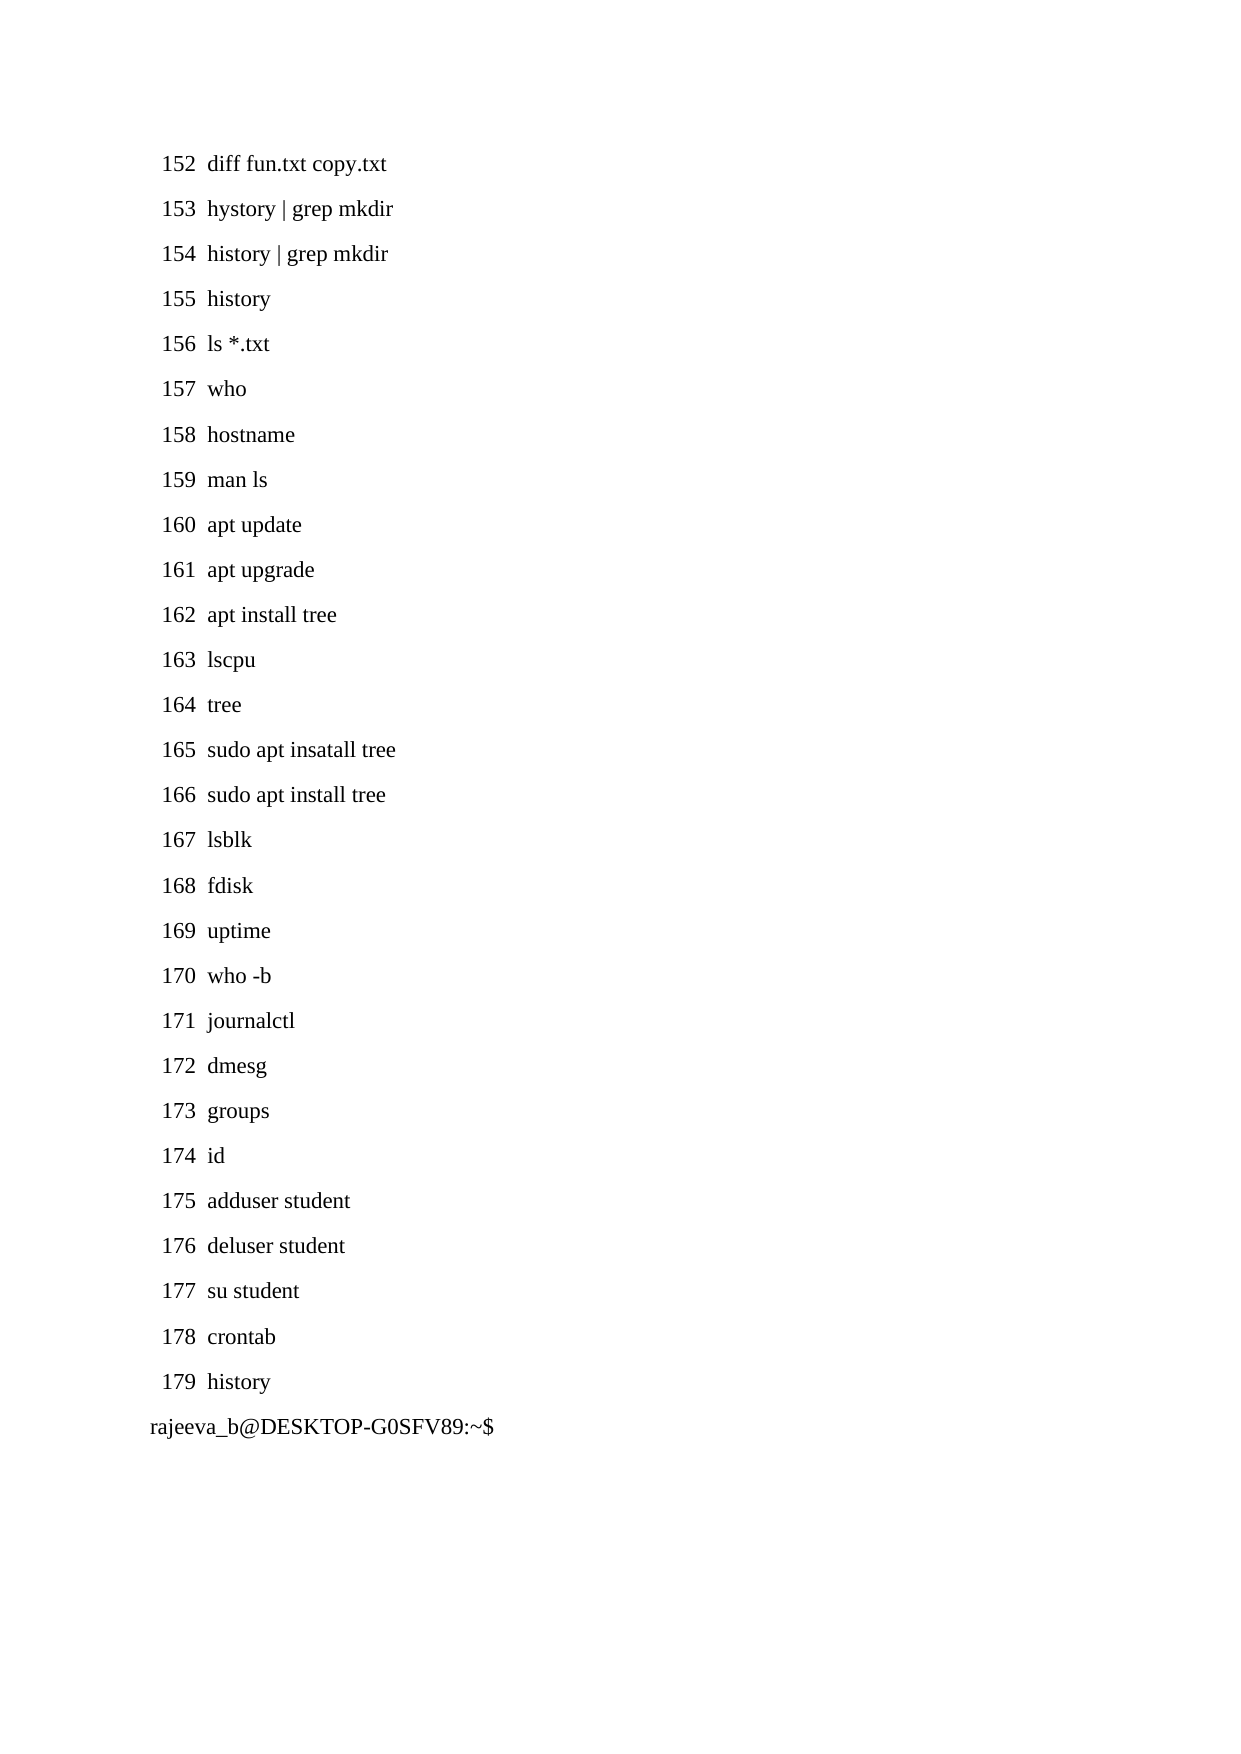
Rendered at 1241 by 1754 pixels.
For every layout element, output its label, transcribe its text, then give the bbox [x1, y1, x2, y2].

text 156 ls *.txt [150, 330, 1090, 357]
text 170 who -b [150, 962, 1090, 988]
text 161 apt upgrade [150, 556, 1090, 582]
text 172 dmesg [150, 1052, 1090, 1078]
text 173 groups [150, 1097, 1090, 1123]
text 168 fdisk [150, 872, 1090, 898]
text 160 apt update [150, 511, 1090, 537]
text 167 lsblk [150, 827, 1090, 853]
text 179 history [150, 1368, 1090, 1394]
text 177 su student [150, 1278, 1090, 1304]
text 164 tree [150, 691, 1090, 718]
text 171 journalctl [150, 1007, 1090, 1033]
text 174 id [150, 1142, 1090, 1169]
text 169 uptime [150, 917, 1090, 943]
text 158 hostname [150, 421, 1090, 447]
text 159 man ls [150, 466, 1090, 492]
text 162 apt install tree [150, 601, 1090, 627]
text 152 diff fun.txt copy.txt [150, 150, 1090, 176]
text 155 history [150, 285, 1090, 312]
text 178 crontab [150, 1323, 1090, 1349]
text 154 history | grep mkdir [150, 240, 1090, 267]
text 153 hystory | grep mkdir [150, 195, 1090, 221]
text 163 lscpu [150, 646, 1090, 672]
text rajeeva_b@DESKTOP-G0SFV89:~$ [150, 1413, 1090, 1439]
text 176 deluser student [150, 1232, 1090, 1259]
text 165 sudo apt insatall tree [150, 736, 1090, 763]
text 157 who [150, 376, 1090, 402]
text 166 sudo apt install tree [150, 781, 1090, 808]
text 175 adduser student [150, 1187, 1090, 1214]
